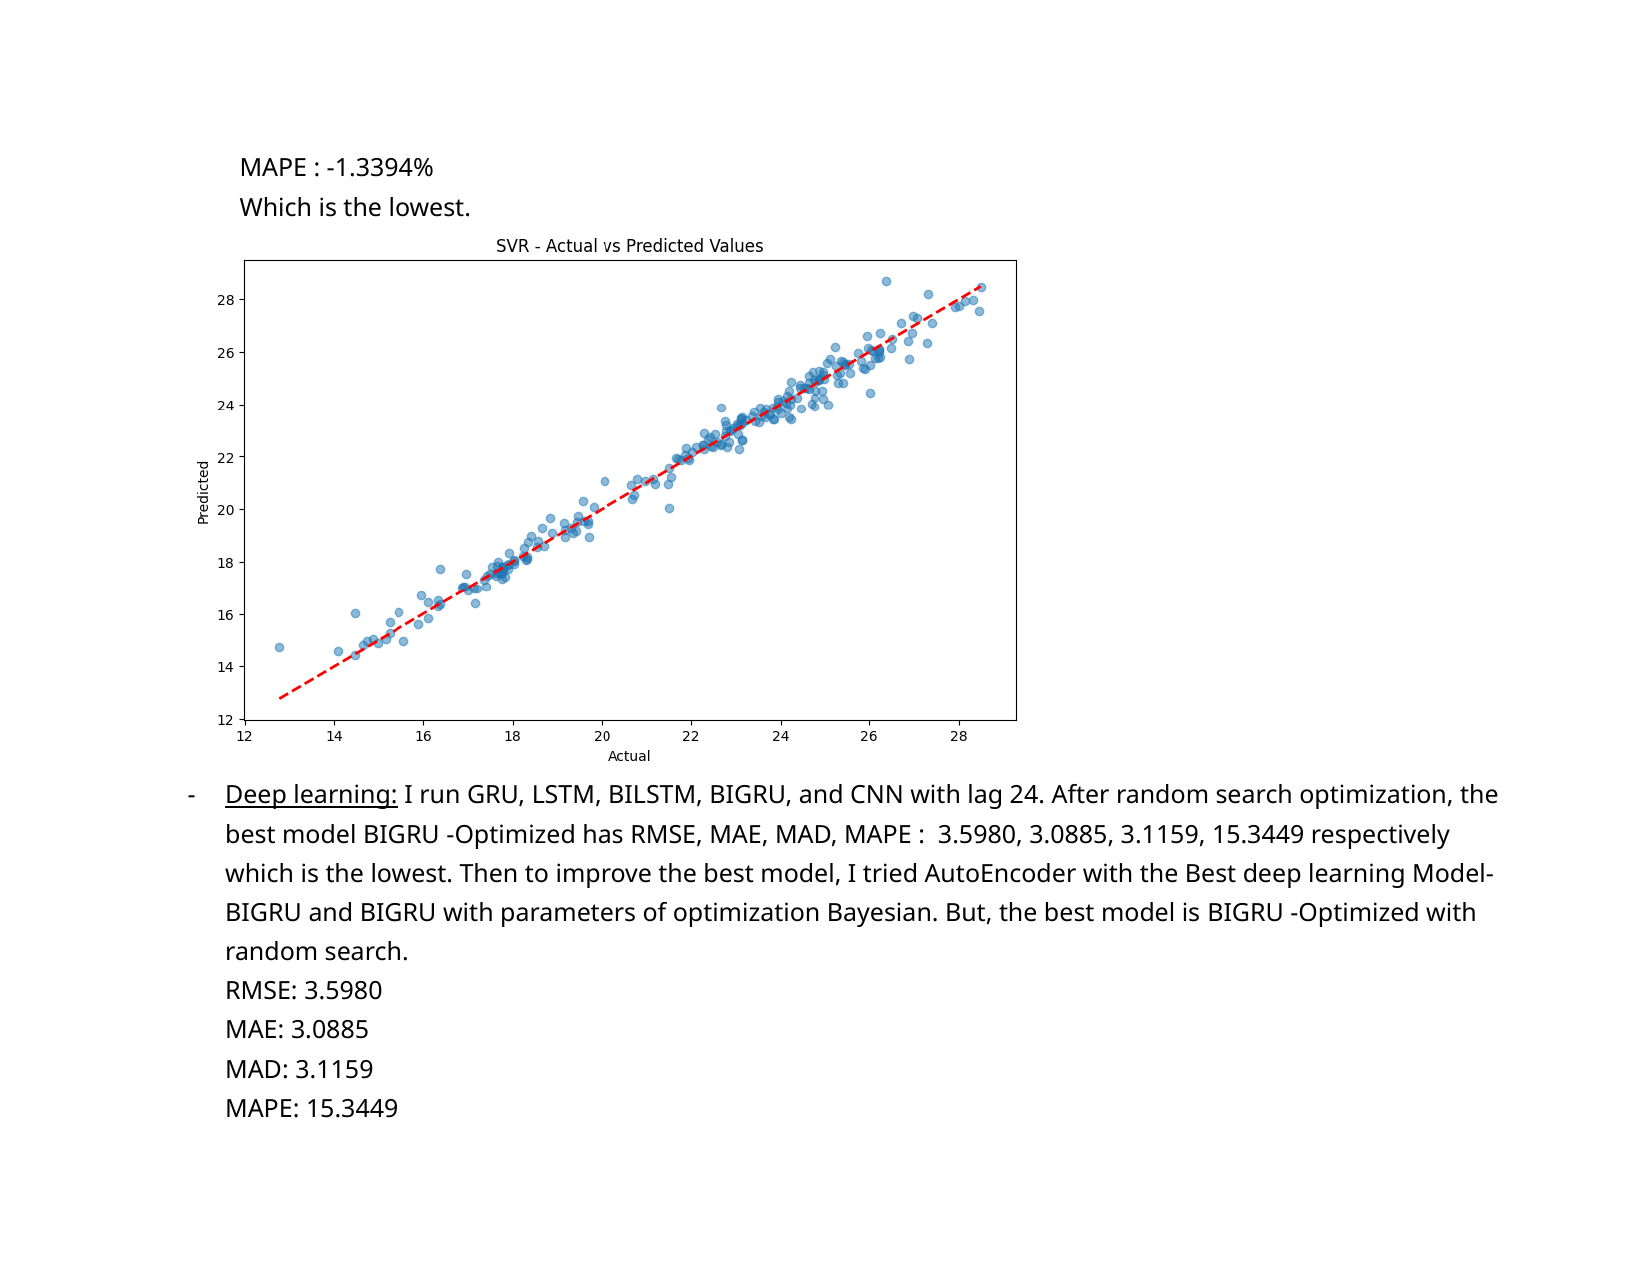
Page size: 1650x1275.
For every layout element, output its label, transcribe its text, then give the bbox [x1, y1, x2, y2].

list MAPE: 15.3449 [225, 1091, 1500, 1124]
list Which is the lowest. [150, 189, 1500, 223]
list MAE: 3.0885 [225, 1012, 1500, 1046]
list MAD: 3.1159 [225, 1051, 1500, 1085]
picture [187, 228, 1025, 772]
list Deep learning: I run GRU, LSTM, BILSTM, BIGRU, and CNN with lag 24. After random search optimization, the best model BIGRU -Optimized has RMSE, MAE, MAD, MAPE : 3.5980, 3.0885, 3.1159, 15.3449 respectively which is the lowest. Then to improve the best model, I tried AutoEncoder with the Best deep learning Model- BIGRU and BIGRU with parameters of optimization Bayesian. But, the best model is BIGRU -Optimized with random search. [187, 777, 1500, 968]
list MAPE : -1.3394% [150, 150, 1500, 184]
list RMSE: 3.5980 [225, 973, 1500, 1007]
